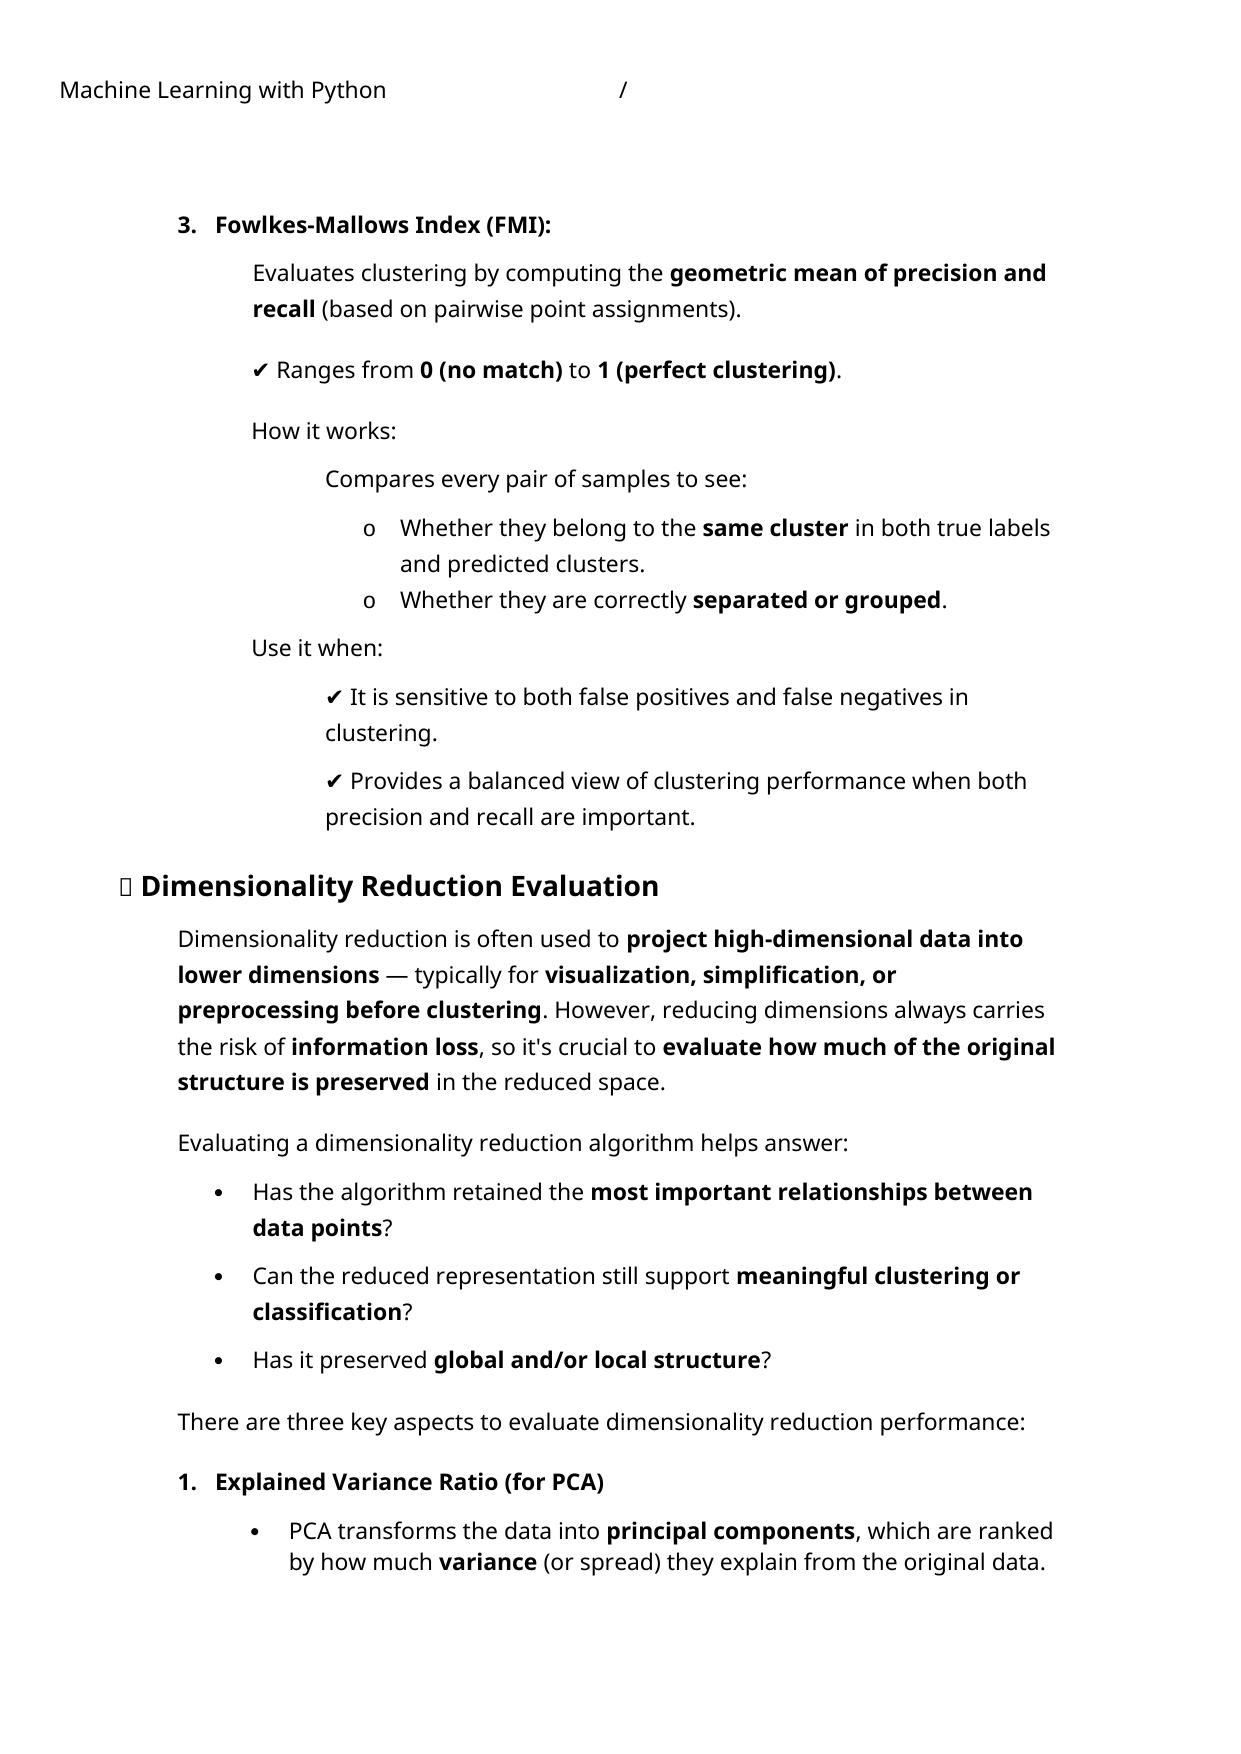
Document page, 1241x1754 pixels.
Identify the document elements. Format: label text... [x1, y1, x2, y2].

text Dimensionality reduction is often used to project high-dimensional data into lower dimensions — typically for visualization, simplification, or preprocessing before clustering. However, reducing dimensions always carries the risk of information loss, so it's crucial to evaluate how much of the original structure is preserved in the reduced space. [177, 923, 1063, 1098]
text ✔ Provides a balanced view of clustering performance when both precision and recall are important. [325, 765, 1063, 832]
list Whether they are correctly separated or grouped. [362, 584, 1063, 615]
text Compares every pair of samples to see: [255, 463, 1063, 494]
text ✔ It is sensitive to both false positives and false negatives in clustering. [325, 681, 1063, 748]
list Has it preserved global and/or local structure? [215, 1344, 1063, 1376]
text Use it when: [251, 632, 1063, 663]
list PCA transforms the data into principal components, which are ranked by how much variance (or spread) they explain from the original data. [251, 1515, 1063, 1577]
list Explained Variance Ratio (for PCA) [177, 1466, 1063, 1498]
list Can the reduced representation still support meaningful clustering or classification? [215, 1260, 1063, 1327]
list Has the algorithm retained the most important relationships between data points? [215, 1176, 1063, 1243]
text ✔ Ranges from 0 (no match) to 1 (perfect clustering). [177, 354, 1063, 385]
subtitle 🔹 Dimensionality Reduction Evaluation [118, 866, 1063, 904]
text How it works: [251, 415, 1063, 446]
list Whether they belong to the same cluster in both true labels and predicted clusters. [362, 512, 1063, 579]
text Evaluates clustering by computing the geometric mean of precision and recall (based on pairwise point assignments). [252, 257, 1063, 324]
list Fowlkes-Mallows Index (FMI): [177, 208, 1063, 240]
text Evaluating a dimensionality reduction algorithm helps answer: [177, 1127, 1063, 1158]
text There are three key aspects to evaluate dimensionality reduction performance: [177, 1405, 1063, 1437]
